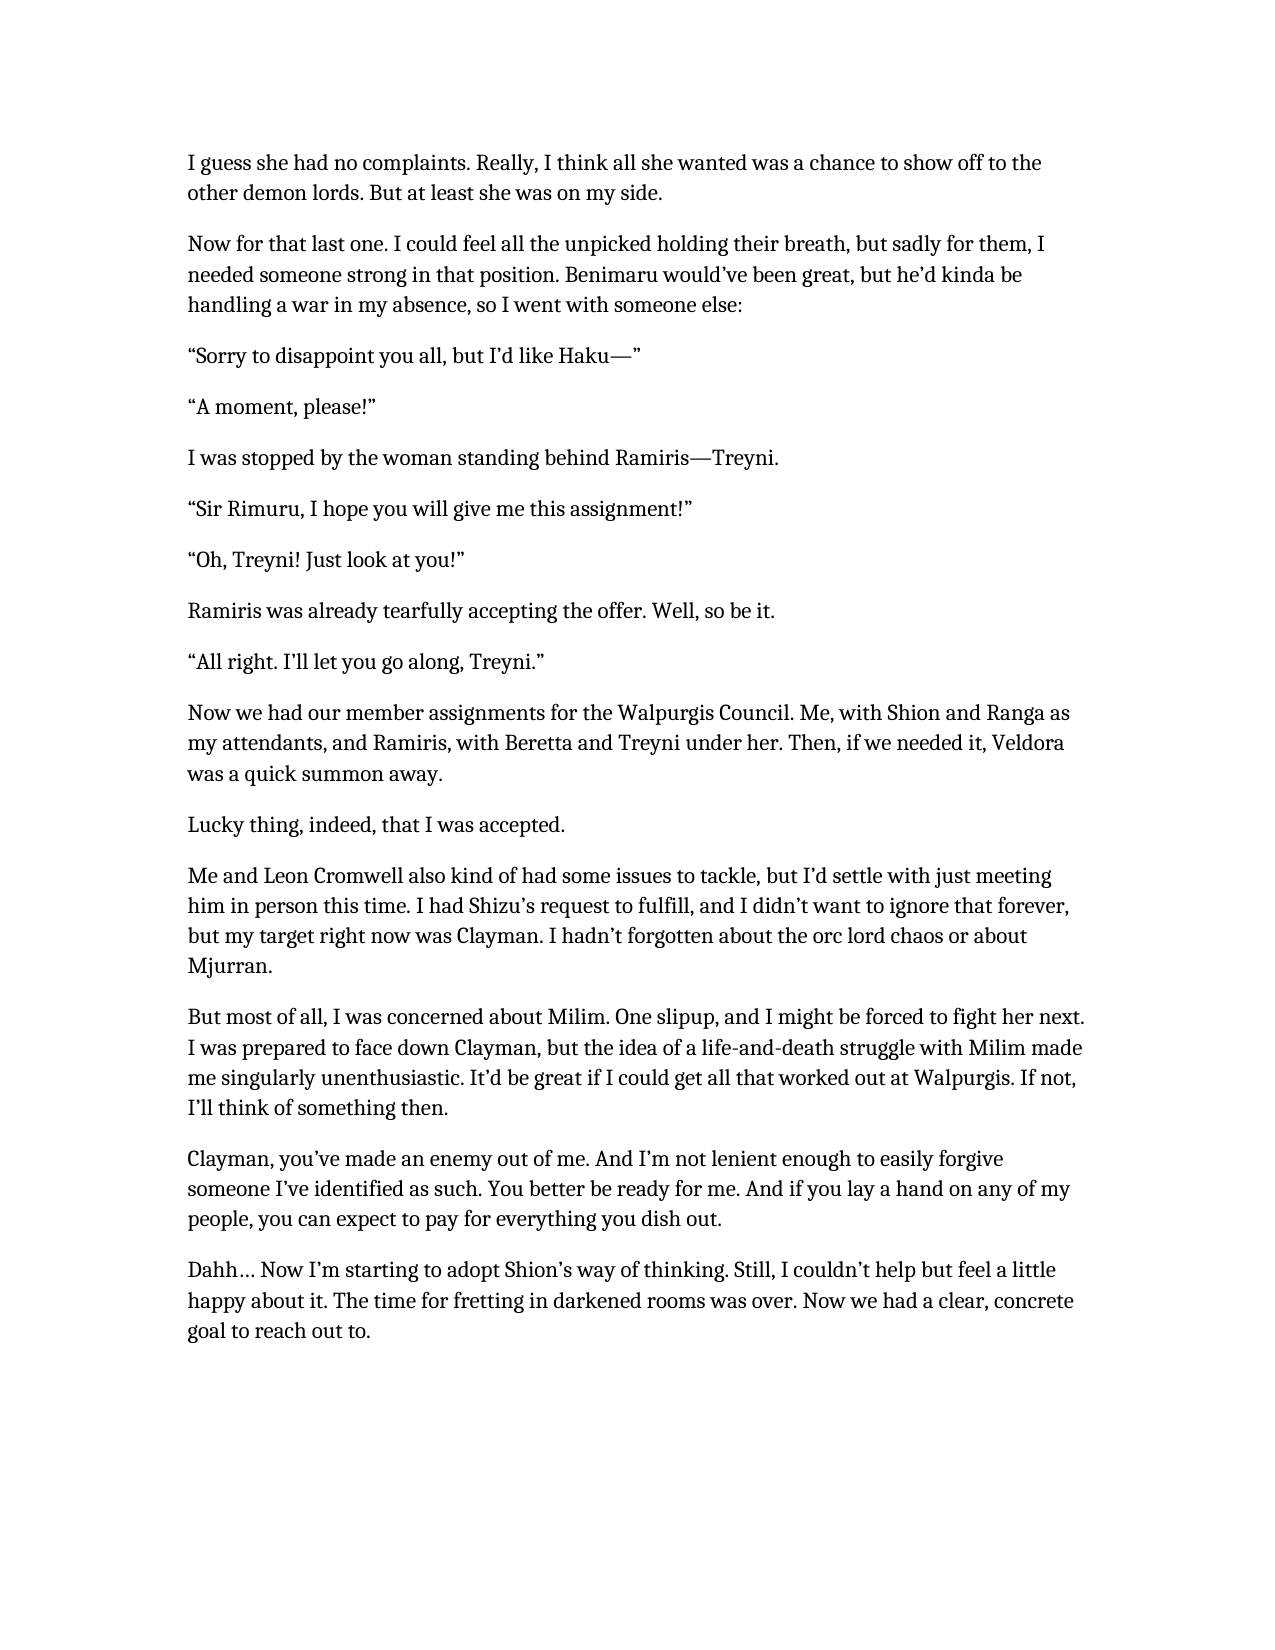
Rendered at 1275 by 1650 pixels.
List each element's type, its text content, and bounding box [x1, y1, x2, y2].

text “Sir Rimuru, I hope you will give me this assignment!” [187, 496, 1087, 522]
text Lucky thing, indeed, that I was accepted. [187, 811, 1087, 838]
text I guess she had no complaints. Really, I think all she wanted was a chance to show off to the other demon lords. But at least she was on my side. [187, 150, 1087, 207]
text “Sorry to disappoint you all, but I’d like Haku—” [187, 343, 1087, 369]
text “Oh, Treyni! Just look at you!” [187, 547, 1087, 573]
text I was stopped by the woman standing behind Ramiris—Treyni. [187, 445, 1087, 471]
text Clayman, you’ve made an enemy out of me. And I’m not lenient enough to easily forgive someone I’ve identified as such. You better be ready for me. And if you lay a hand on any of my people, you can expect to pay for everything you dish out. [187, 1146, 1087, 1233]
text Now for that last one. I could feel all the unpicked holding their breath, but sadly for them, I needed someone strong in that position. Benimaru would’ve been great, but he’d kinda be handling a war in my absence, so I went with someone else: [187, 231, 1087, 318]
text “A moment, please!” [187, 394, 1087, 420]
text Dahh… Now I’m starting to adopt Shion’s way of thinking. Still, I couldn’t help but feel a little happy about it. The time for fretting in darkened rooms was over. Now we had a clear, concrete goal to reach out to. [187, 1257, 1087, 1344]
text “All right. I’ll let you go along, Treyni.” [187, 649, 1087, 675]
text Now we had our member assignments for the Walpurgis Council. Me, with Shion and Ranga as my attendants, and Ramiris, with Beretta and Treyni under her. Then, if we needed it, Veldora was a quick summon away. [187, 700, 1087, 787]
text Me and Leon Cromwell also kind of had some issues to tackle, but I’d settle with just meeting him in person this time. I had Shizu’s request to fulfill, and I didn’t want to ignore that forever, but my target right now was Clayman. I hadn’t forgotten about the orc lord chaos or about Mjurran. [187, 862, 1087, 979]
text Ramiris was already tearfully accepting the offer. Well, so be it. [187, 598, 1087, 624]
text But most of all, I was concerned about Milim. One slipup, and I might be forced to fight her next. I was prepared to face down Clayman, but the idea of a life-and-death struggle with Milim made me singularly unenthusiastic. It’d be great if I could get all that worked out at Walpurgis. If not, I’ll think of something then. [187, 1004, 1087, 1121]
